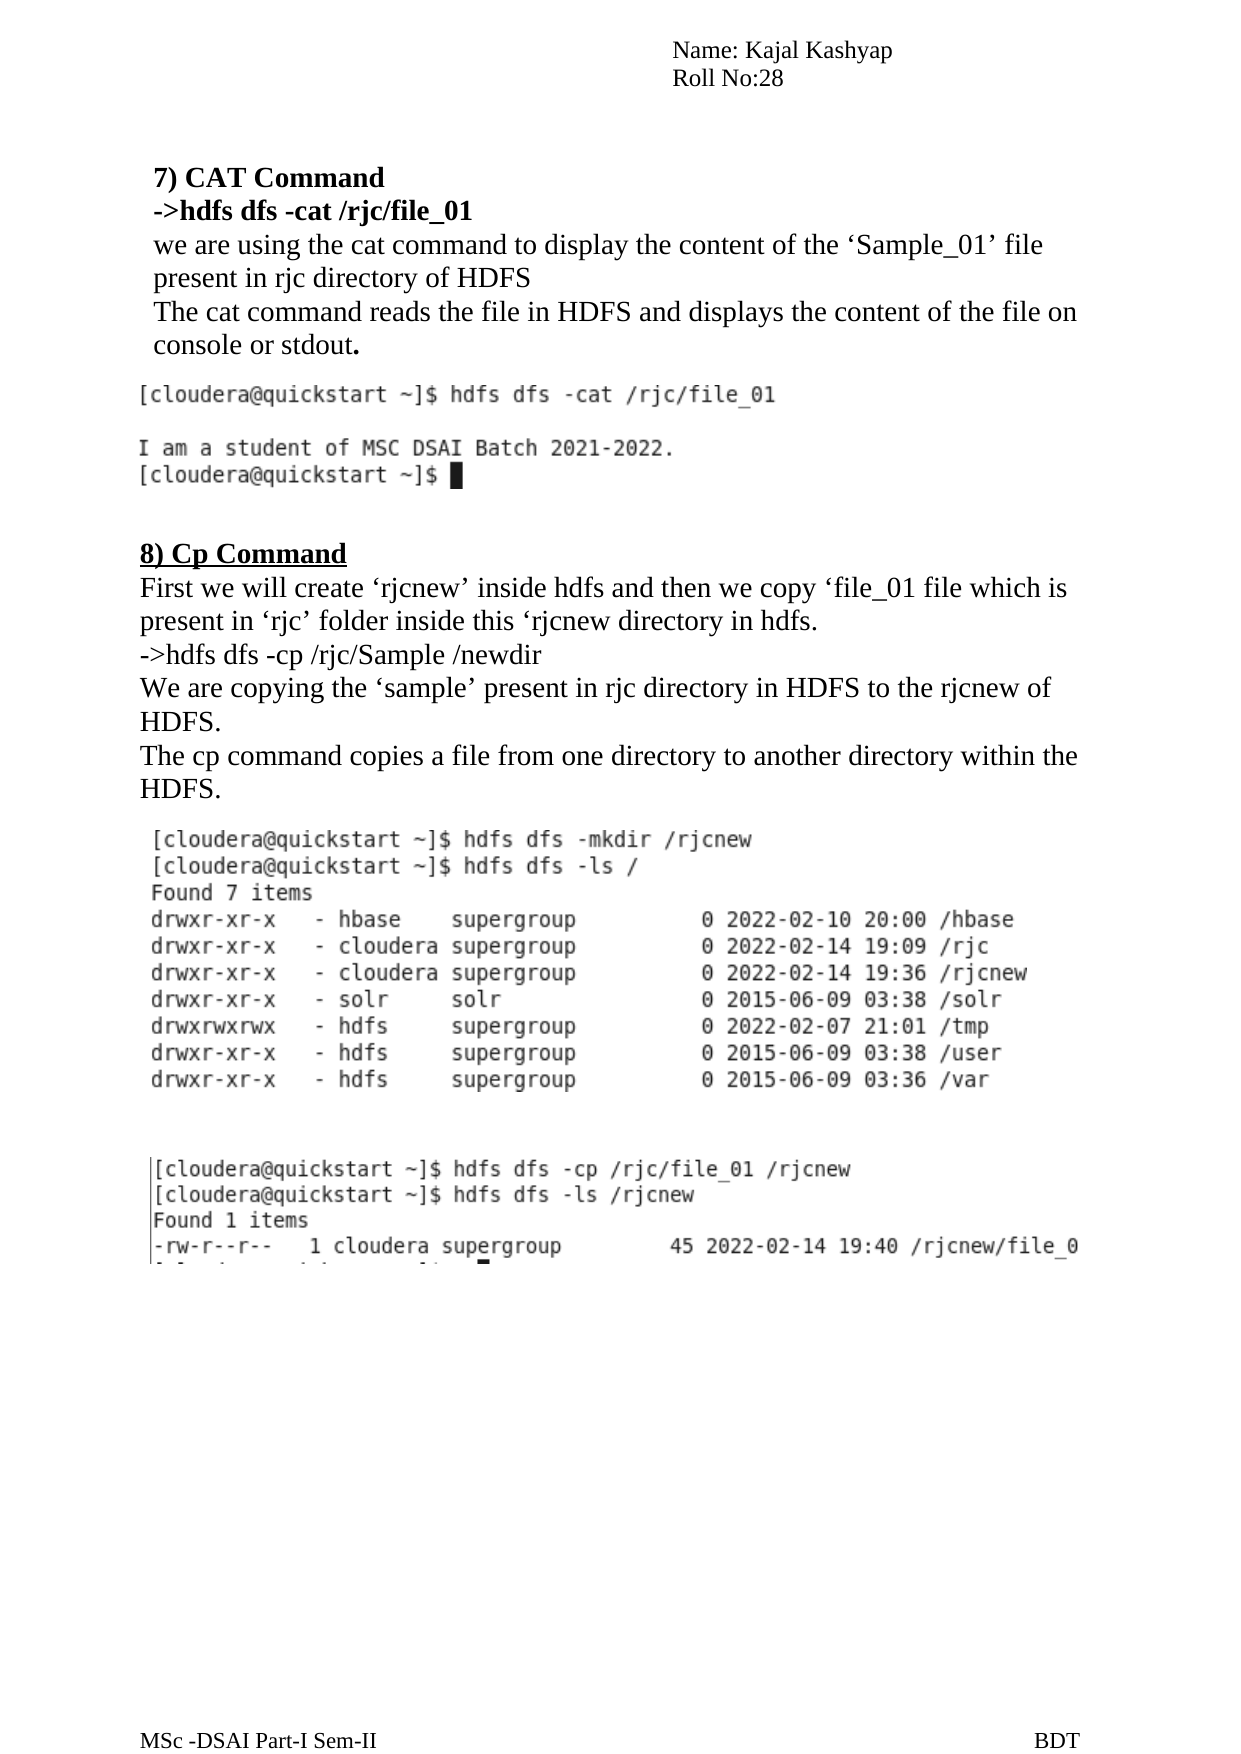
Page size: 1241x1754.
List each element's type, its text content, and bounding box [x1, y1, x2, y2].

text The cat command reads the file in HDFS and displays the content of the file on console or stdout. [153, 294, 1101, 361]
picture [151, 830, 1027, 1092]
picture [150, 1157, 1078, 1264]
text We are copying the ‘sample’ present in rjc directory in HDFS to the rjcnew of HDFS. [139, 671, 1101, 738]
picture [139, 385, 776, 489]
text The cp command copies a file from one directory to another directory within the HDFS. [139, 738, 1101, 805]
text 8) Cp Command [139, 536, 1101, 570]
text ->hdfs dfs -cp /rjc/Sample /newdir [139, 637, 1101, 671]
text First we will create ‘rjcnew’ inside hdfs and then we copy ‘file_01 file which is present in ‘rjc’ folder inside this ‘rjcnew directory in hdfs. [139, 570, 1101, 637]
text 7) CAT Command [153, 160, 1101, 193]
text ->hdfs dfs -cat /rjc/file_01 [153, 193, 1101, 227]
text we are using the cat command to display the content of the ‘Sample_01’ file present in rjc directory of HDFS [153, 227, 1101, 294]
